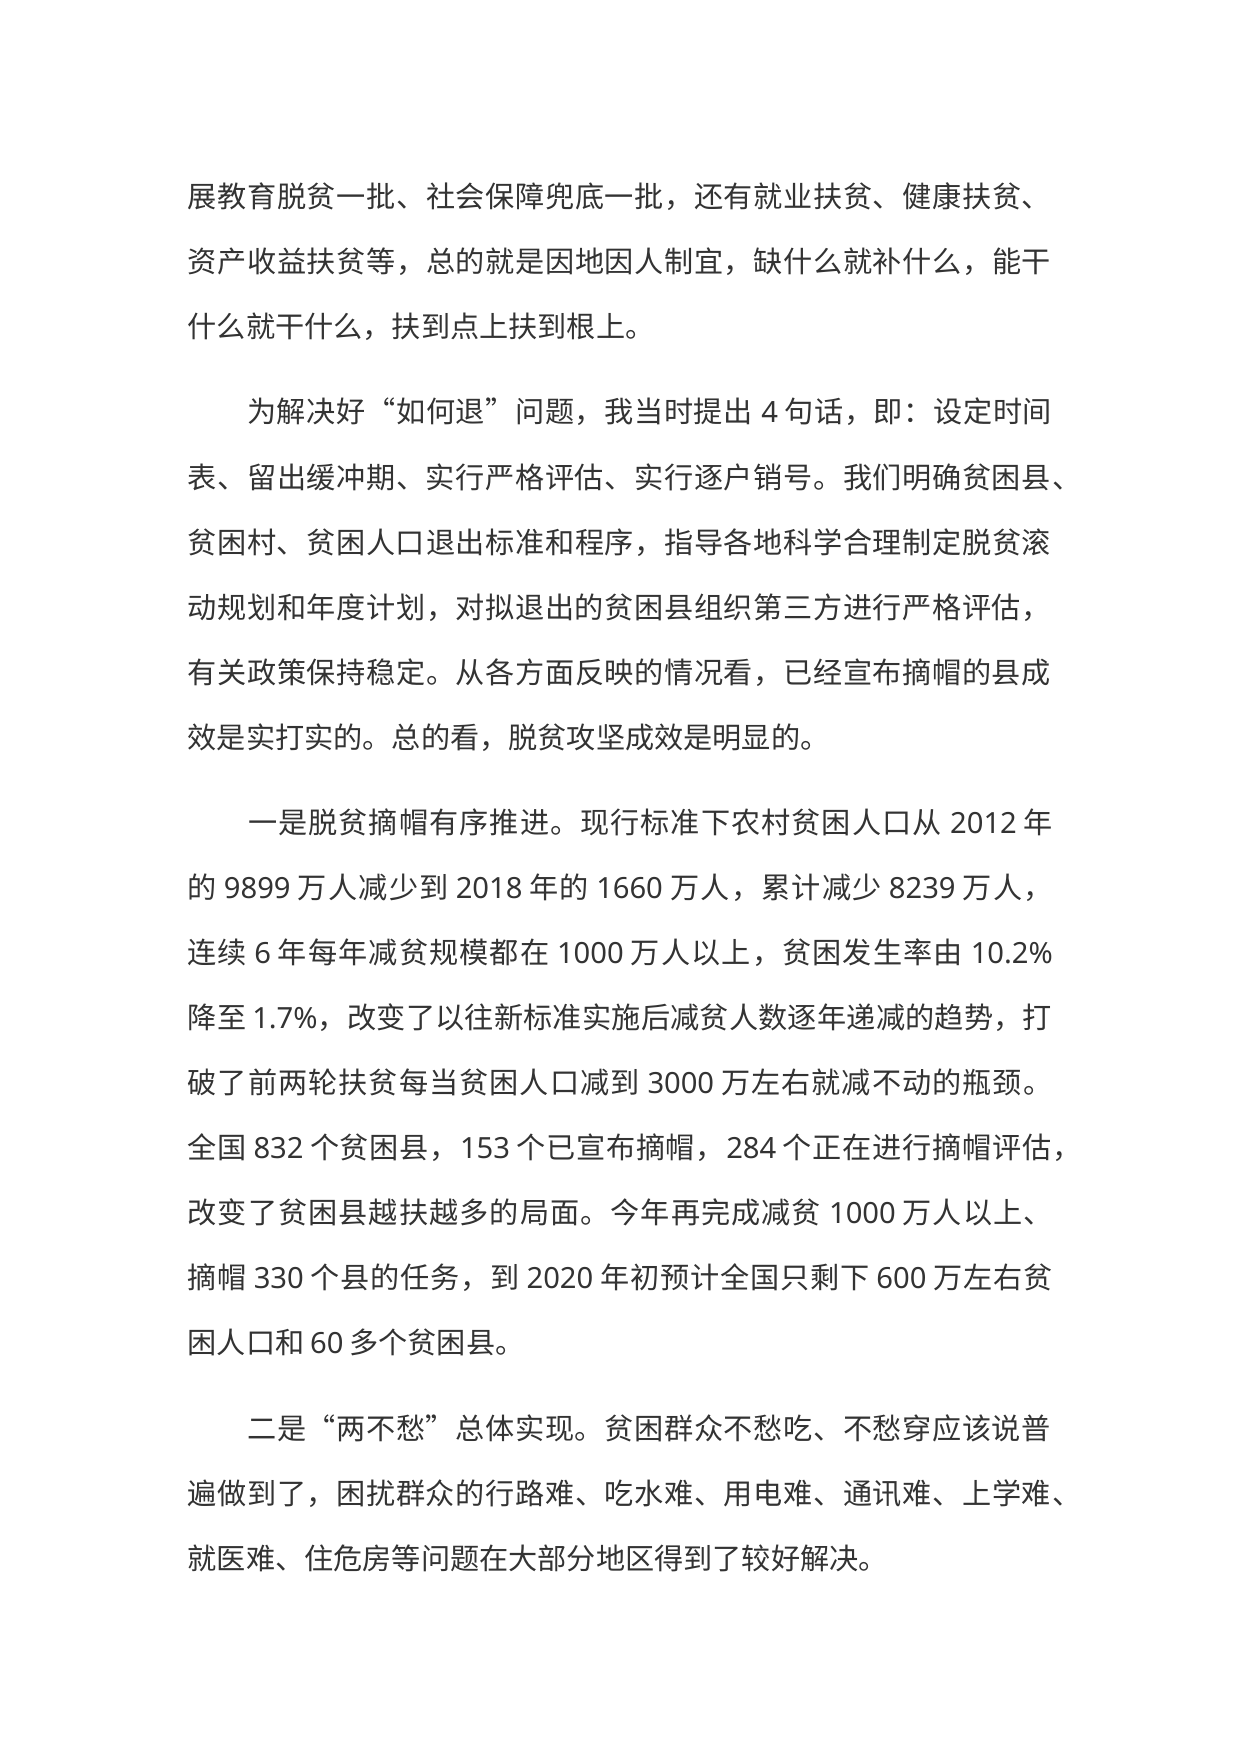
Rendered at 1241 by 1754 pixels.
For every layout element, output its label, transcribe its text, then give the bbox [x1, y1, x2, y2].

text 一是脱贫摘帽有序推进。现行标准下农村贫困人口从2012年的9899万人减少到2018年的1660万人，累计减少8239万人，连续6年每年减贫规模都在1000万人以上，贫困发生率由10.2%降至1.7%，改变了以往新标准实施后减贫人数逐年递减的趋势，打破了前两轮扶贫每当贫困人口减到3000万左右就减不动的瓶颈。全国832个贫困县，153个已宣布摘帽，284个正在进行摘帽评估，改变了贫困县越扶越多的局面。今年再完成减贫1000万人以上、摘帽330个县的任务，到2020年初预计全国只剩下600万左右贫困人口和60多个贫困县。 [187, 789, 1053, 1374]
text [187, 162, 1053, 357]
text 二是“两不愁”总体实现。贫困群众不愁吃、不愁穿应该说普遍做到了，困扰群众的行路难、吃水难、用电难、通讯难、上学难、就医难、住危房等问题在大部分地区得到了较好解决。 [187, 1394, 1053, 1589]
text 为解决好“如何退”问题，我当时提出4句话，即：设定时间表、留出缓冲期、实行严格评估、实行逐户销号。我们明确贫困县、贫困村、贫困人口退出标准和程序，指导各地科学合理制定脱贫滚动规划和年度计划，对拟退出的贫困县组织第三方进行严格评估，有关政策保持稳定。从各方面反映的情况看，已经宣布摘帽的县成效是实打实的。总的看，脱贫攻坚成效是明显的。 [187, 378, 1053, 768]
